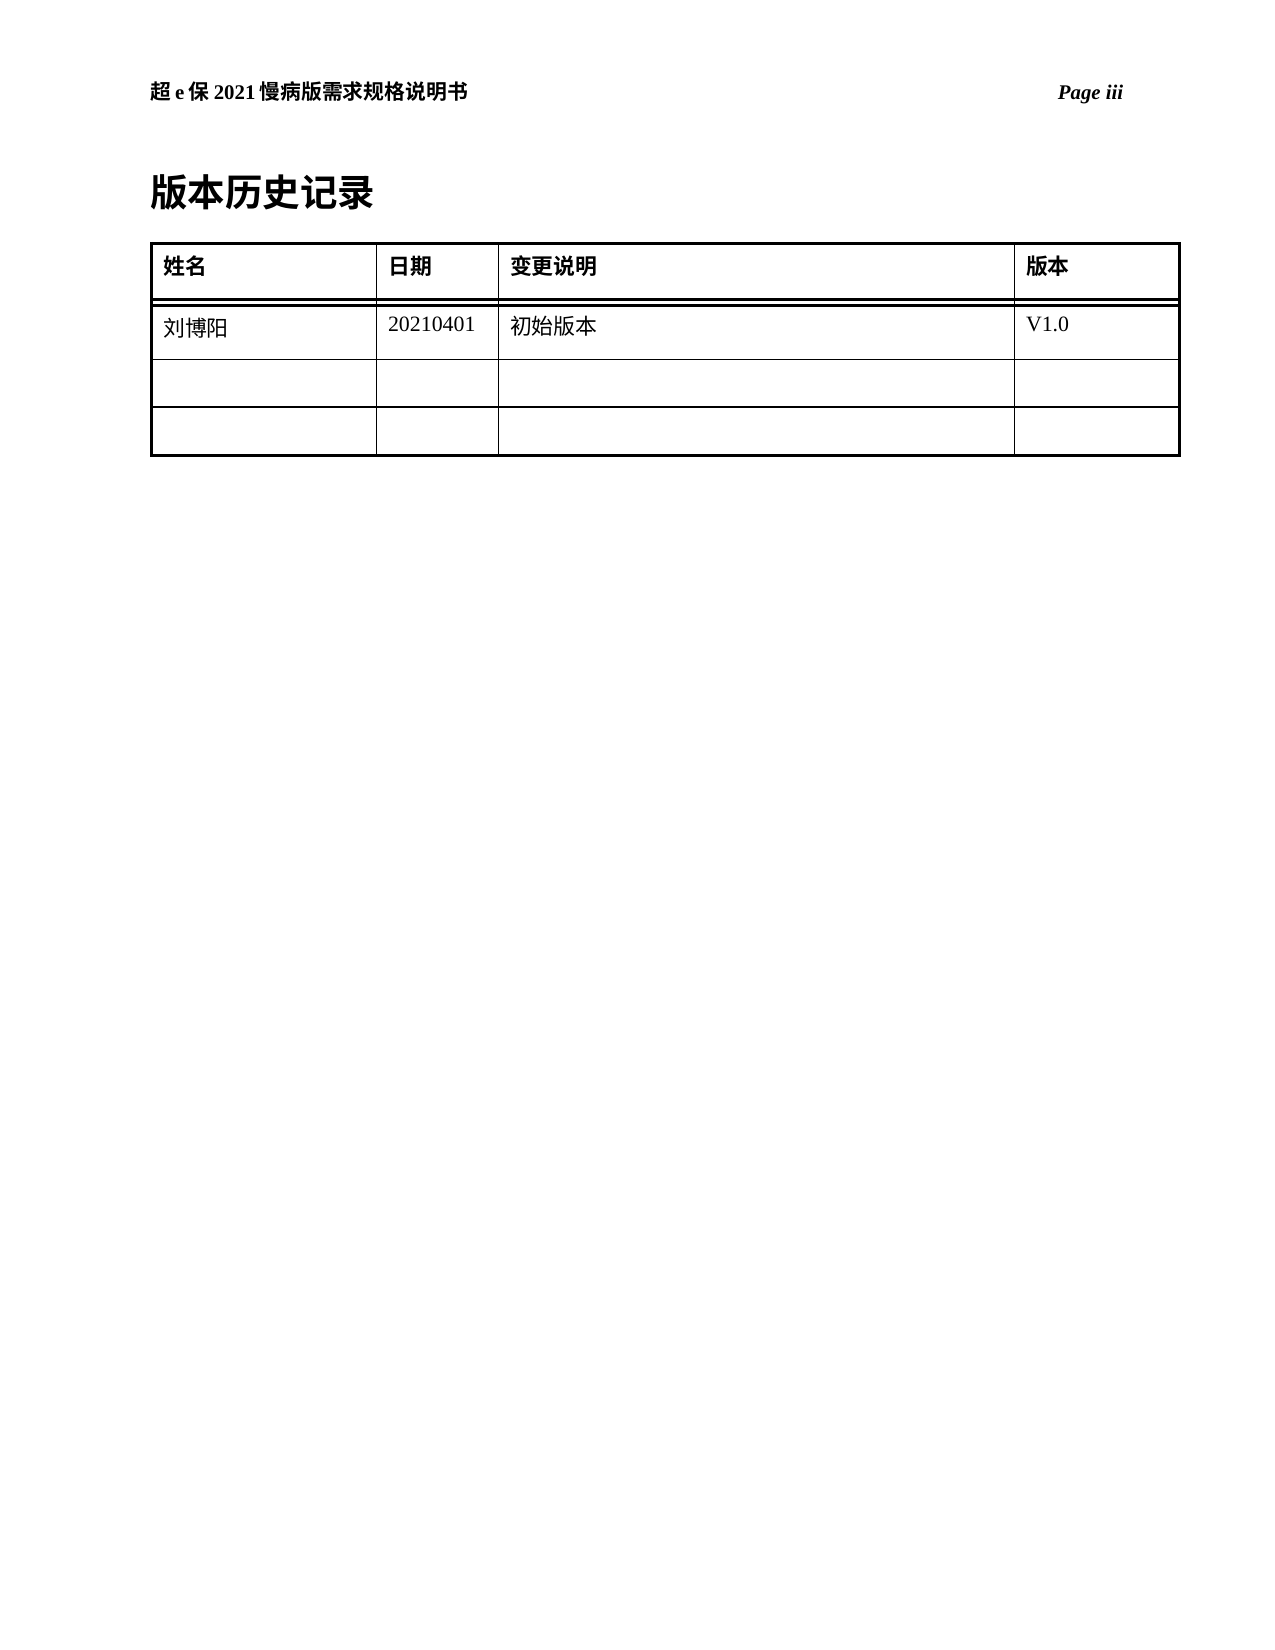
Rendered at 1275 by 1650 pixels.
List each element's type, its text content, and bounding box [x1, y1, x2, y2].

table_cell [499, 408, 1014, 453]
table_cell [499, 360, 1014, 406]
table_header 日期 [377, 245, 498, 297]
table_cell 初始版本 [499, 307, 1014, 359]
table_cell [153, 408, 376, 453]
table_cell 20210401 [377, 307, 498, 359]
table_cell [1015, 360, 1178, 406]
table_header 变更说明 [499, 245, 1014, 297]
table_header 版本 [1015, 245, 1178, 297]
table_cell [1015, 408, 1178, 453]
table_cell [377, 360, 498, 406]
table_cell [377, 408, 498, 453]
table_cell [153, 360, 376, 406]
table_cell 刘博阳 [153, 307, 376, 359]
text 版本历史记录 [150, 162, 1125, 217]
table_cell V1.0 [1015, 307, 1178, 359]
table_header 姓名 [153, 245, 376, 297]
